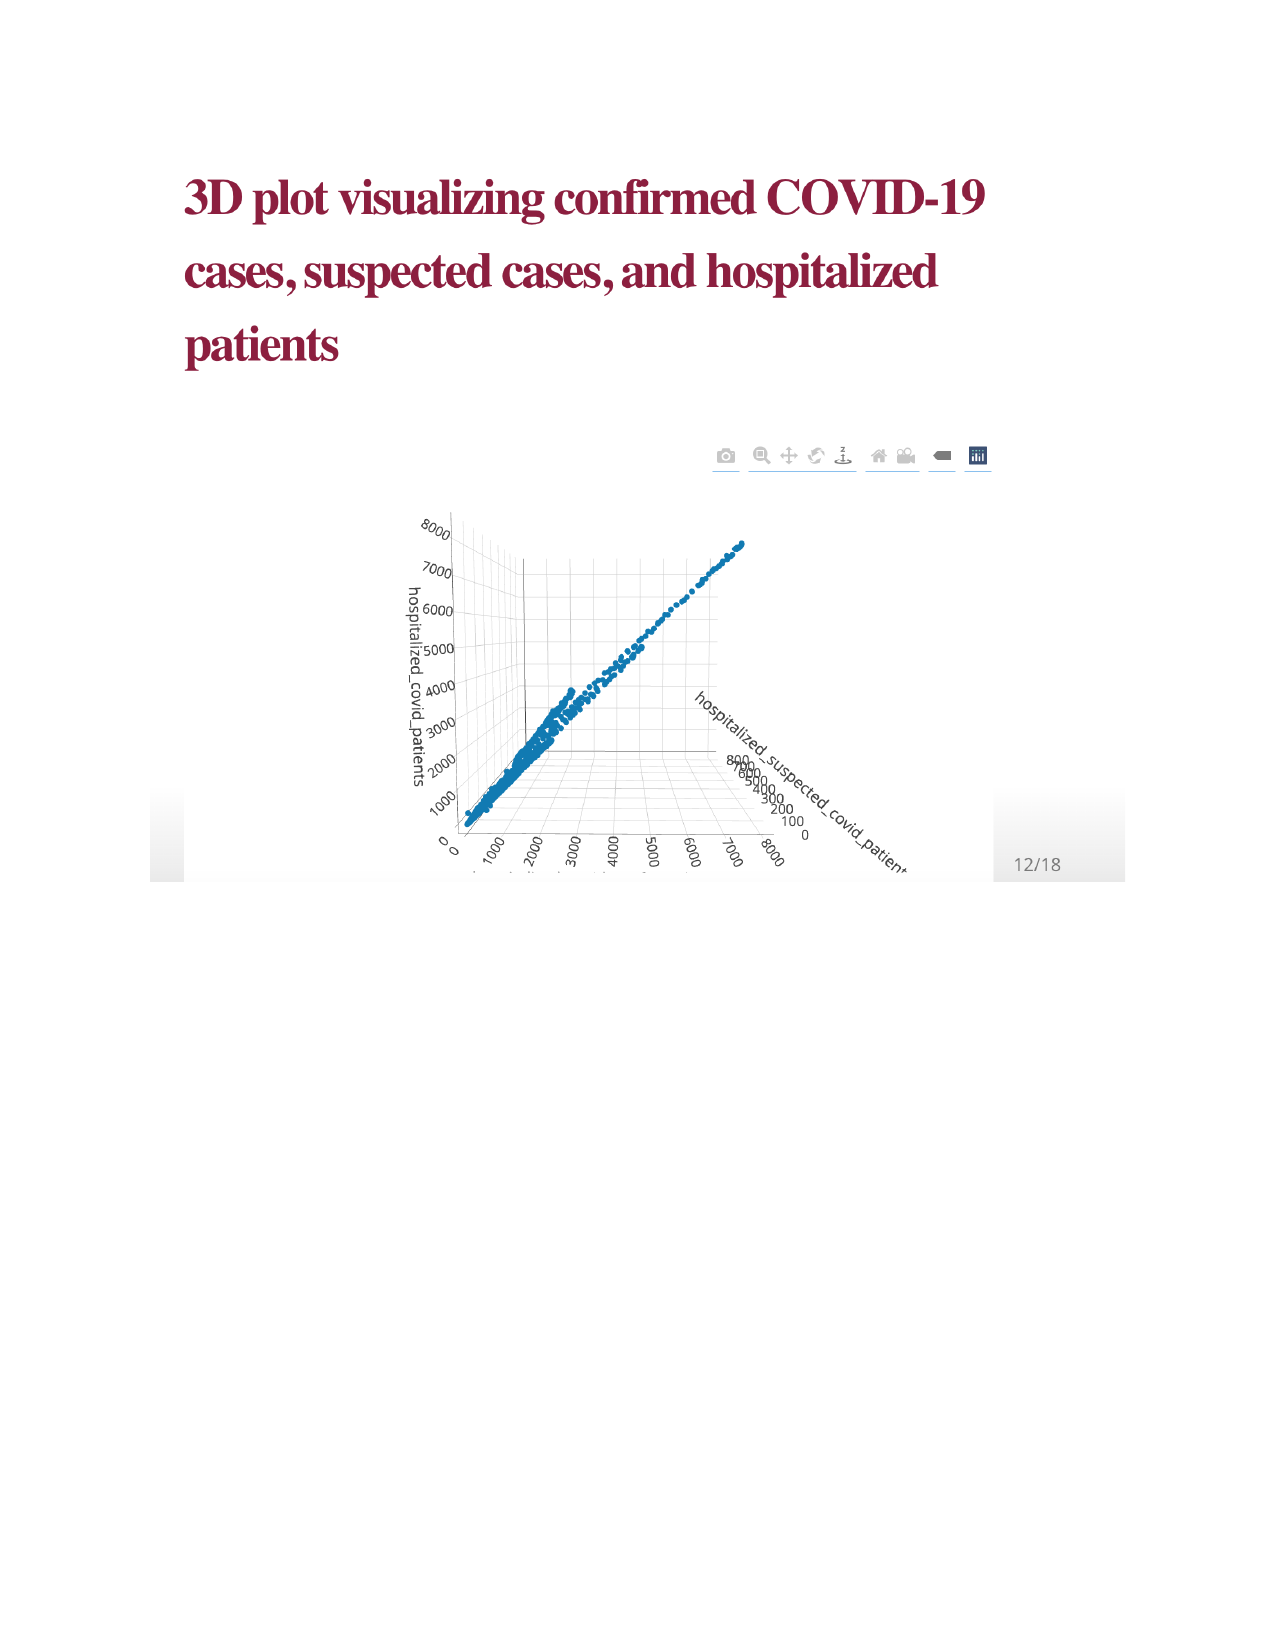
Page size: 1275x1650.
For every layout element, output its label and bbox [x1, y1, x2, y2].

picture [150, 150, 1125, 882]
